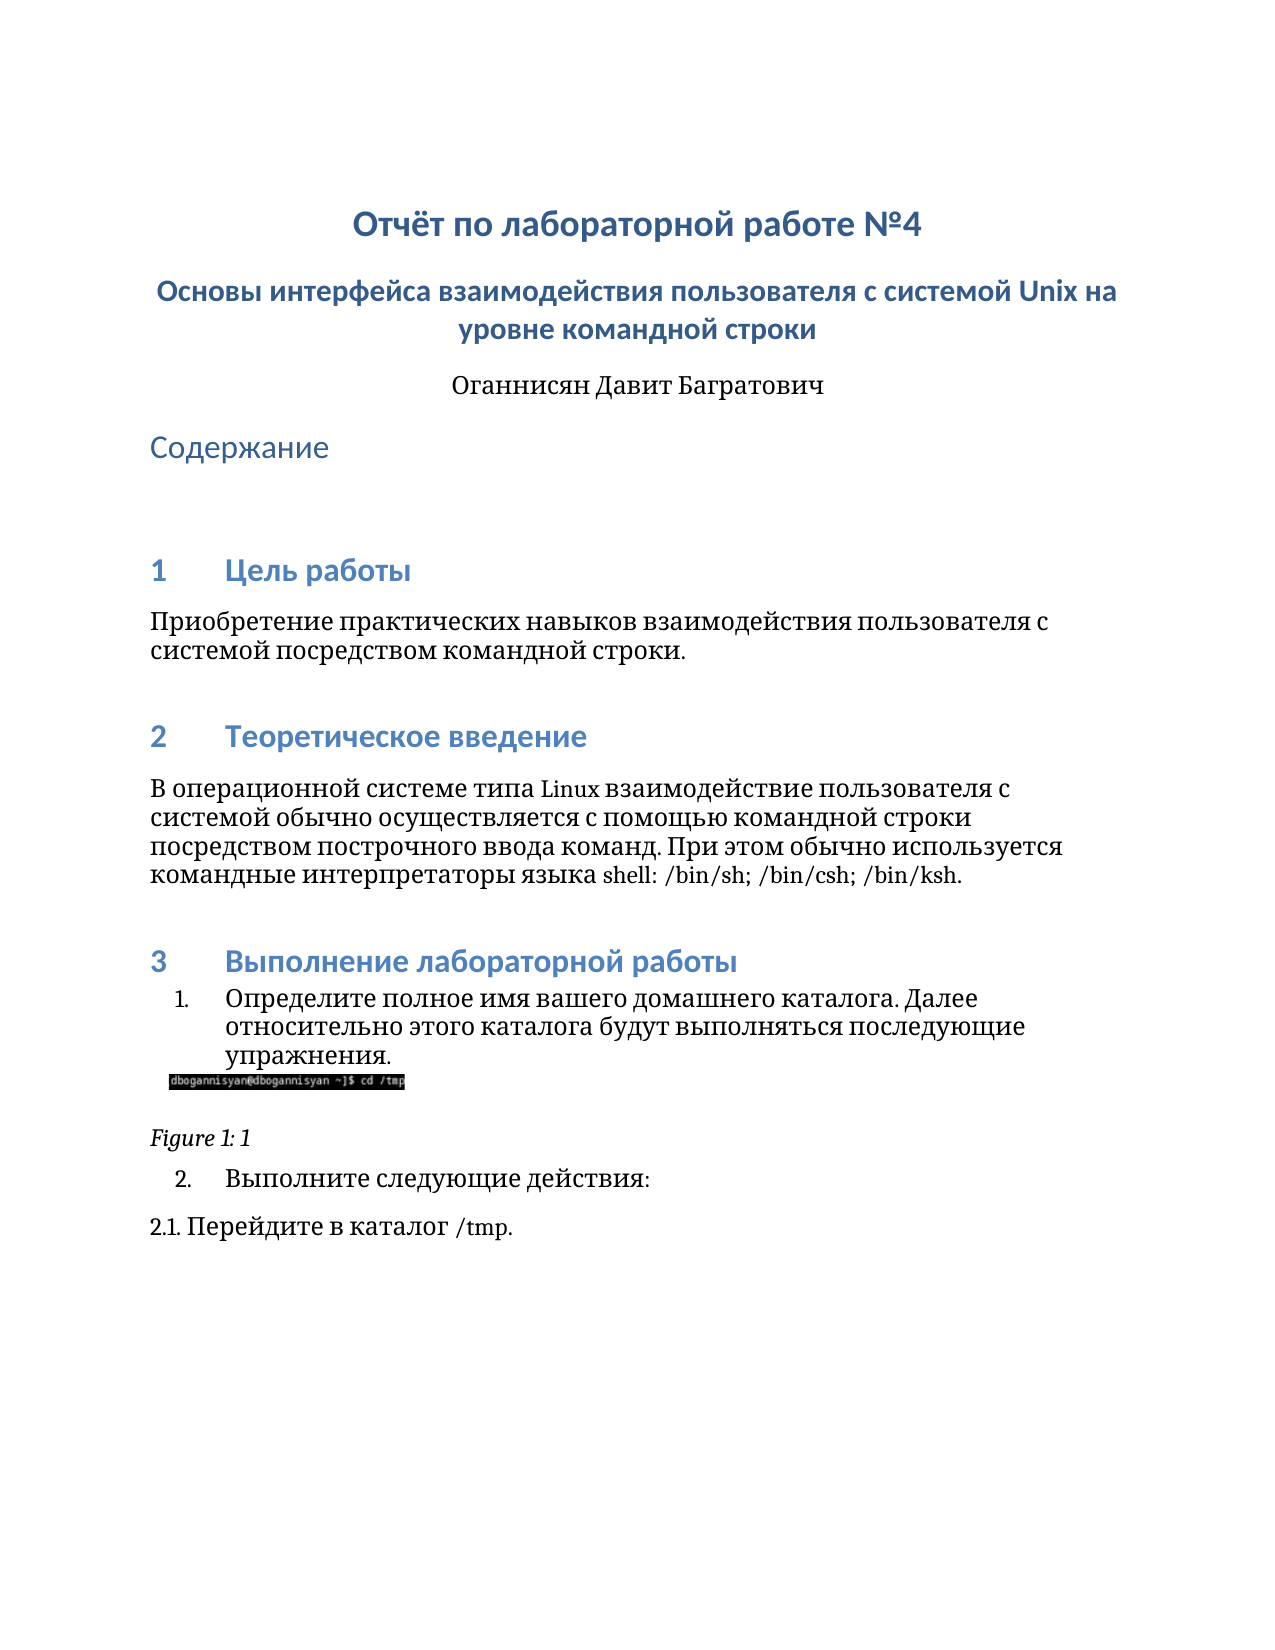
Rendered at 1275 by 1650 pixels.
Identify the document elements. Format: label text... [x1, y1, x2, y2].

picture [168, 1074, 405, 1090]
subtitle 3 Выполнение лабораторной работы [150, 940, 1125, 981]
text Figure 1: 1 [150, 1124, 1125, 1153]
list Определите полное имя вашего домашнего каталога. Далее относительно этого каталога будут выполняться последующие упражнения. [175, 984, 1125, 1071]
subtitle 2 Теоретическое введение [150, 716, 1125, 756]
text Оганнисян Давит Багратович [150, 372, 1125, 401]
text 2.1. Перейдите в каталог /tmp. [150, 1213, 1125, 1242]
title Отчёт по лабораторной работе №4 [150, 200, 1125, 246]
subtitle 1 Цель работы [150, 548, 1125, 589]
list Выполните следующие действия: [175, 1165, 1125, 1194]
subtitle Основы интерфейса взаимодействия пользователя с системой Unix на уровне командной строки [150, 271, 1125, 347]
text Приобретение практических навыков взаимодействия пользователя с системой посредством командной строки. [150, 608, 1125, 666]
text В операционной системе типа Linux взаимодействие пользователя с системой обычно осуществляется с помощью командной строки посредством построчного ввода команд. При этом обычно используется командные интерпретаторы языка shell: /bin/sh; /bin/csh; /bin/ksh. [150, 775, 1125, 890]
